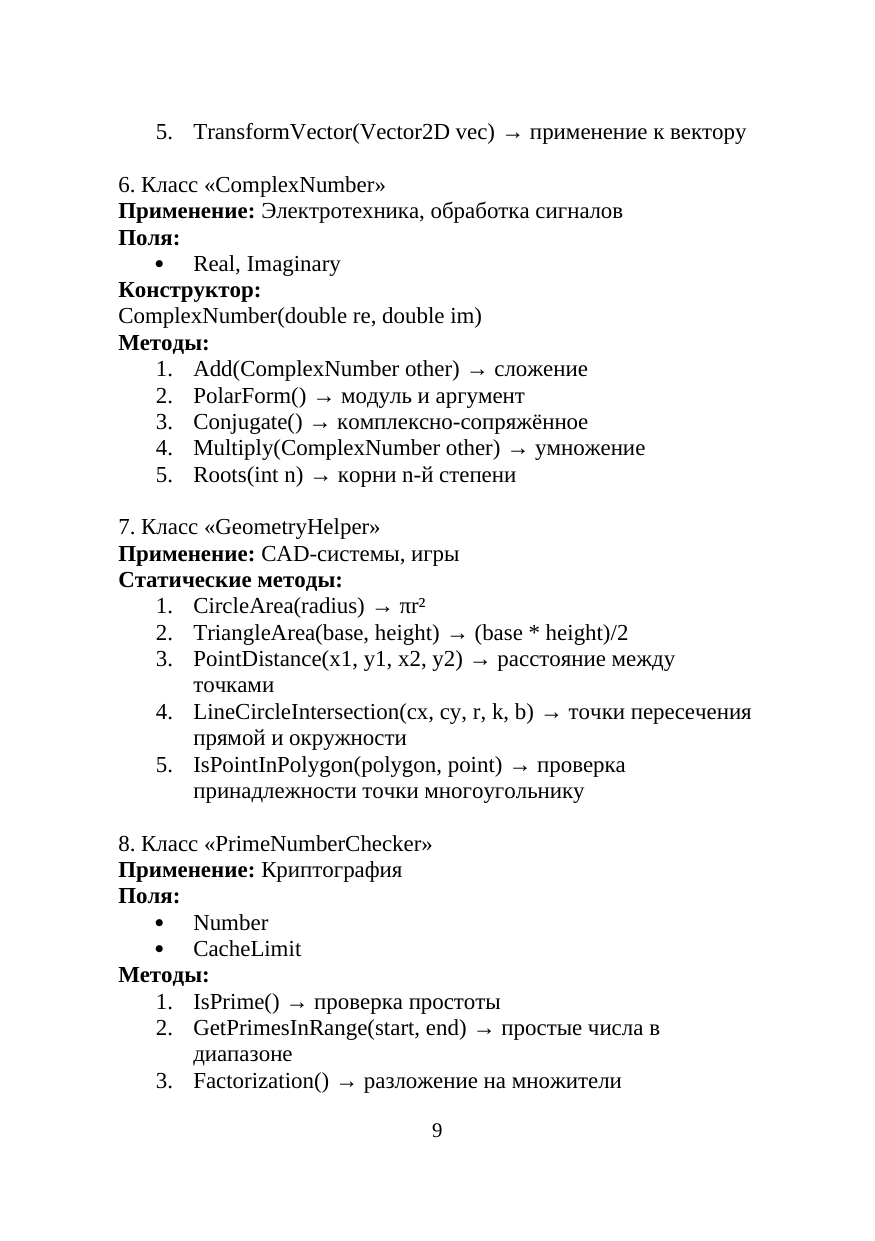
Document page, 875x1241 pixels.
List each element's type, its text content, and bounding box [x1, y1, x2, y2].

list Number [156, 909, 756, 935]
text Применение: Электротехника, обработка сигналов Поля: [118, 197, 756, 250]
list Conjugate() → комплексно-сопряжённое [156, 408, 756, 434]
list PointDistance(x1, y1, x2, y2) → расстояние между точками [156, 645, 756, 698]
list Add(ComplexNumber other) → сложение [156, 355, 756, 382]
list CircleArea(radius) → πr² [156, 592, 756, 619]
text 6. Класс «ComplexNumber» [118, 171, 756, 197]
list Multiply(ComplexNumber other) → умножение [156, 434, 756, 461]
list TriangleArea(base, height) → (base * height)/2 [156, 619, 756, 645]
list Factorization() → разложение на множители [156, 1067, 756, 1093]
text Применение: Криптография Поля: [118, 856, 756, 909]
list Roots(int n) → корни n-й степени [156, 461, 756, 487]
text Методы: [118, 329, 756, 355]
list PolarForm() → модуль и аргумент [156, 382, 756, 408]
list GetPrimesInRange(start, end) → простые числа в диапазоне [156, 1014, 756, 1067]
text Методы: [118, 961, 756, 988]
text Применение: CAD-системы, игры Статические методы: [118, 540, 756, 592]
text 8. Класс «PrimeNumberChecker» [118, 830, 756, 856]
list IsPointInPolygon(polygon, point) → проверка принадлежности точки многоугольнику [156, 751, 756, 803]
list IsPrime() → проверка простоты [156, 988, 756, 1014]
list TransformVector(Vector2D vec) → применение к вектору [156, 118, 756, 144]
list Real, Imaginary [156, 250, 756, 276]
list CacheLimit [156, 935, 756, 961]
text Конструктор: ComplexNumber(double re, double im) [118, 276, 756, 329]
list LineCircleIntersection(cx, cy, r, k, b) → точки пересечения прямой и окружности [156, 698, 756, 751]
text 7. Класс «GeometryHelper» [118, 513, 756, 540]
